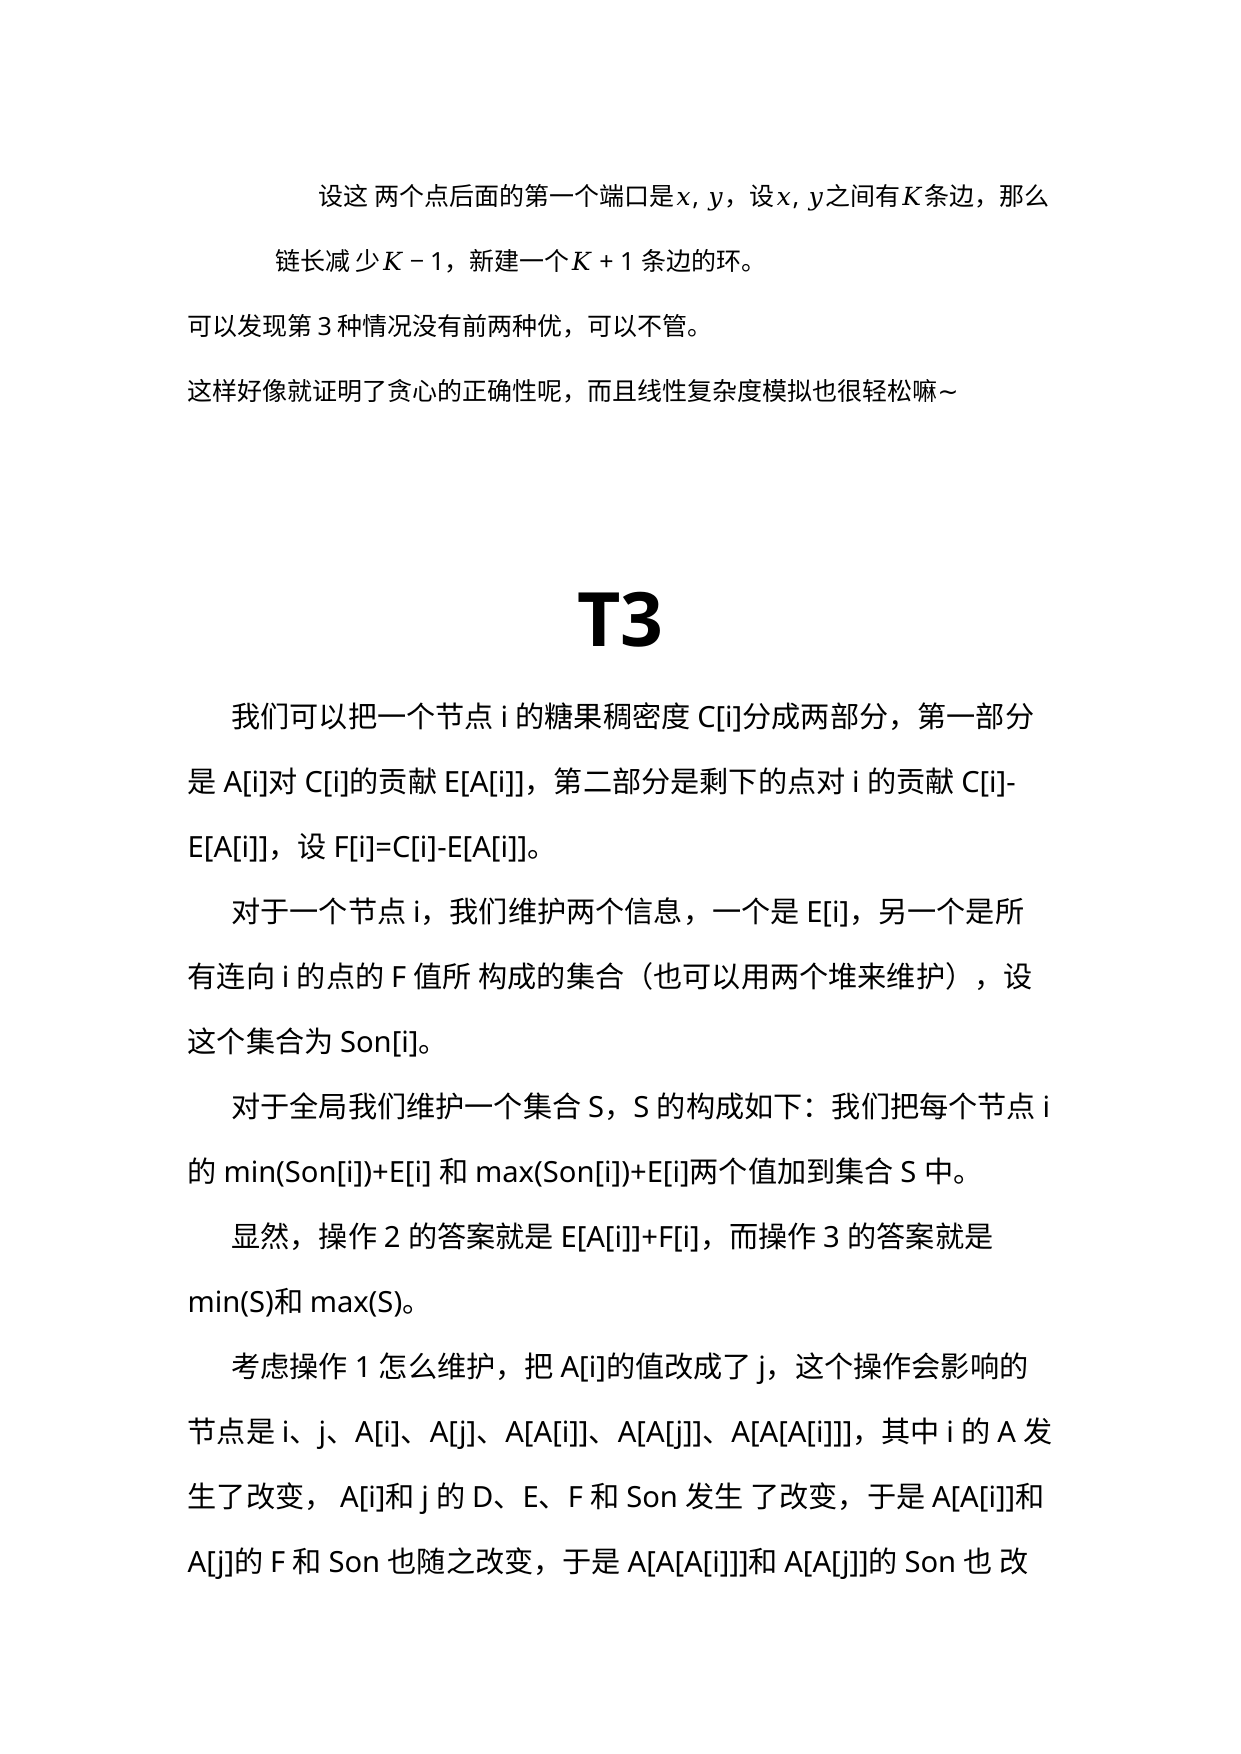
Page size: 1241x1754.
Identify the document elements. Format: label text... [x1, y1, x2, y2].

text 设这 两个点后面的第一个端口是𝑥, 𝑦，设𝑥, 𝑦之间有𝐾条边，那么链长减 少𝐾 − 1，新建一个𝐾 + 1 条边的环。 [275, 162, 1053, 292]
text 显然，操作 2 的答案就是 E[A[i]]+F[i]，而操作 3 的答案就是 min(S)和 max(S)。 [187, 1202, 1053, 1332]
text 对于全局我们维护一个集合 S，S 的构成如下：我们把每个节点 i 的 min(Son[i])+E[i] 和 max(Son[i])+E[i]两个值加到集合 S 中。 [187, 1072, 1053, 1202]
text 我们可以把一个节点 i 的糖果稠密度 C[i]分成两部分，第一部分是 A[i]对 C[i]的贡献 E[A[i]]，第二部分是剩下的点对 i 的贡献 C[i]-E[A[i]]，设 F[i]=C[i]-E[A[i]]。 [187, 682, 1053, 877]
text 可以发现第3种情况没有前两种优，可以不管。 [187, 292, 1053, 357]
text 对于一个节点 i，我们维护两个信息，一个是 E[i]，另一个是所有连向 i 的点的 F 值所 构成的集合（也可以用两个堆来维护），设这个集合为 Son[i]。 [187, 877, 1053, 1072]
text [187, 1332, 1053, 1592]
text 这样好像就证明了贪心的正确性呢，而且线性复杂度模拟也很轻松嘛∼ [187, 357, 1053, 422]
text T3 [187, 552, 1053, 682]
